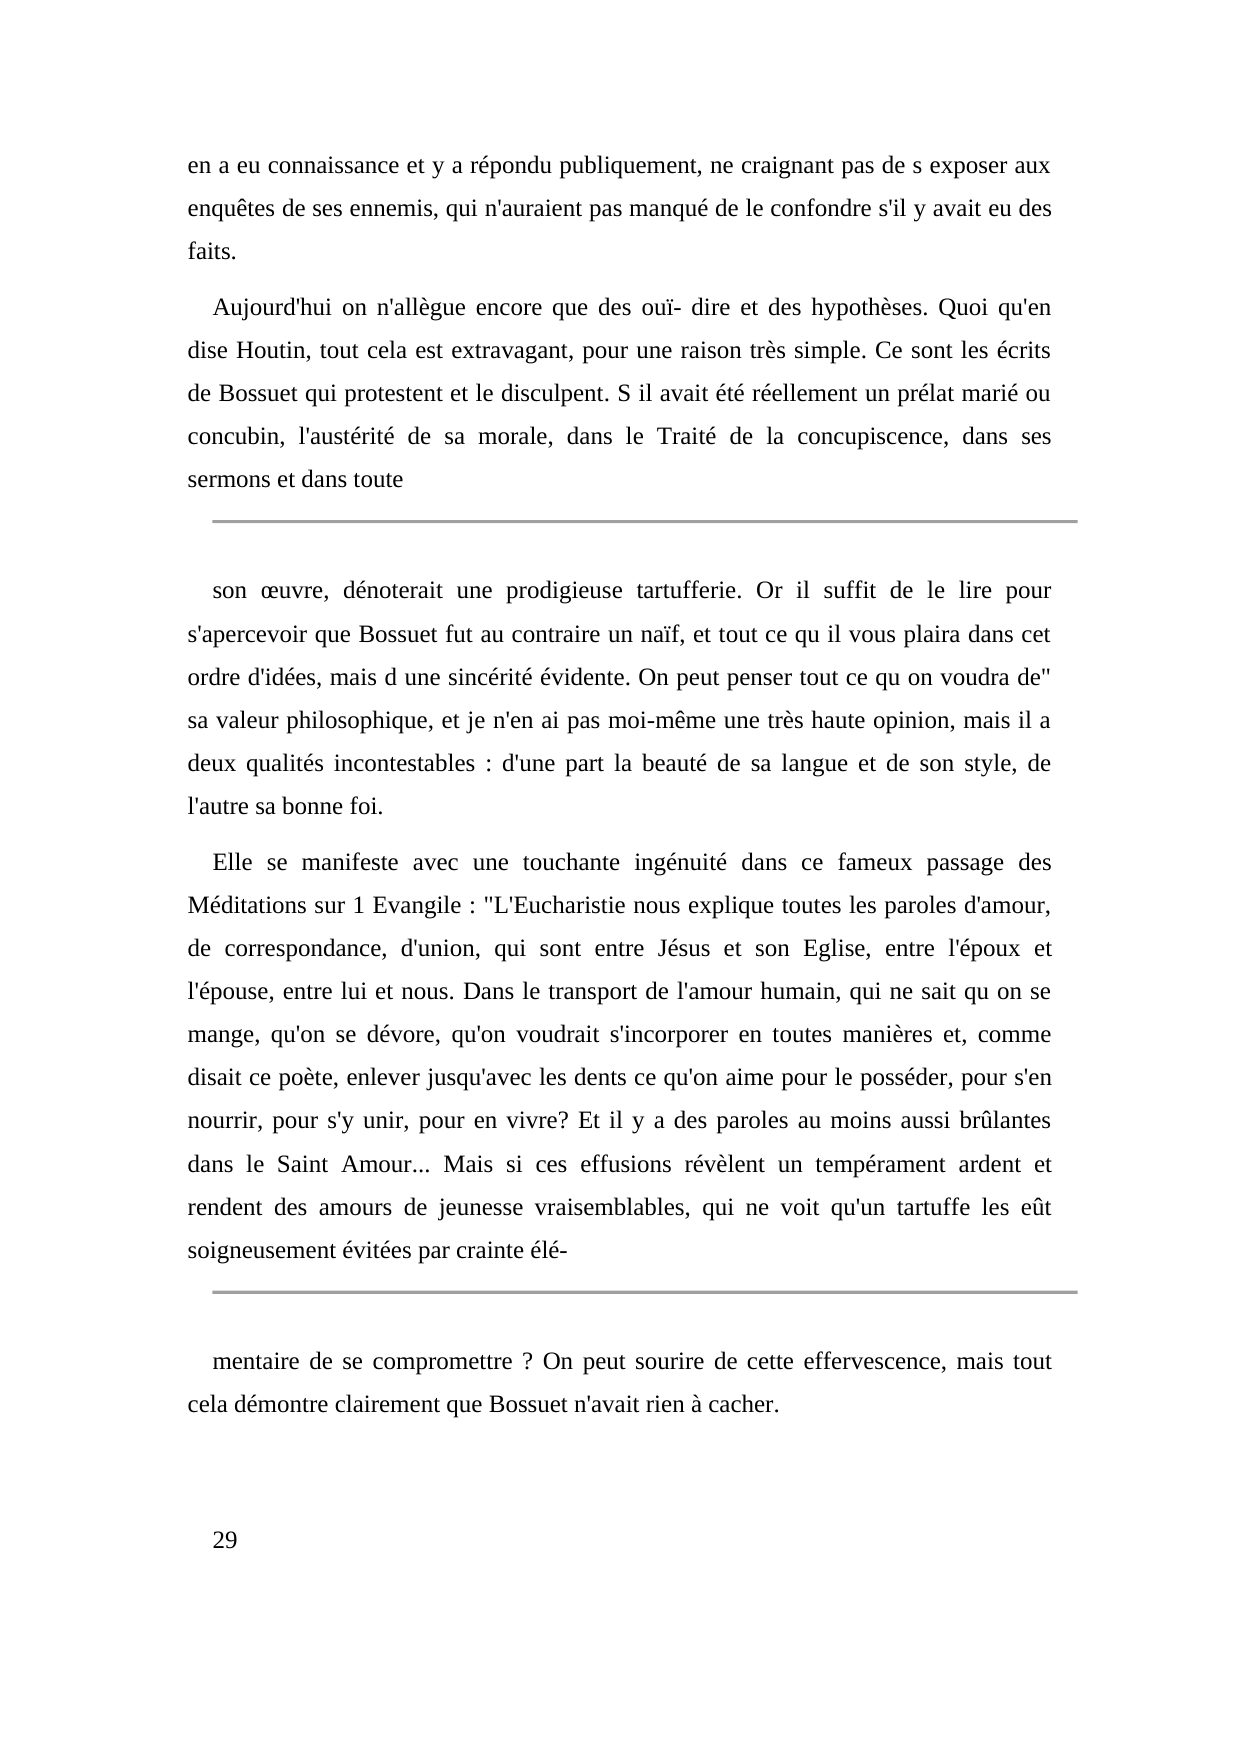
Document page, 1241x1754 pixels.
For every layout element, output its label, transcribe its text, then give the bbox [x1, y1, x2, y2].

text mentaire de se compromettre ? On peut sourire de cette effervescence, mais tout cela démontre clairement que Bossuet n'avait rien à cacher. [187, 1346, 1053, 1418]
text son œuvre, dénoterait une prodigieuse tartufferie. Or il suffit de le lire pour s'apercevoir que Bossuet fut au contraire un naïf, et tout ce qu il vous plaira dans cet ordre d'idées, mais d une sincérité évidente. On peut penser tout ce qu on voudra de" sa valeur philosophique, et je n'en ai pas moi-même une très haute opinion, mais il a deux qualités incontestables : d'une part la beauté de sa langue et de son style, de l'autre sa bonne foi. [187, 576, 1053, 820]
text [187, 150, 1053, 265]
text Aujourd'hui on n'allègue encore que des ouï- dire et des hypothèses. Quoi qu'en dise Houtin, tout cela est extravagant, pour une raison très simple. Ce sont les écrits de Bossuet qui protestent et le disculpent. S il avait été réellement un prélat marié ou concubin, l'austérité de sa morale, dans le Traité de la concupiscence, dans ses sermons et dans toute [187, 292, 1053, 493]
text Elle se manifeste avec une touchante ingénuité dans ce fameux passage des Méditations sur 1 Evangile : "L'Eucharistie nous explique toutes les paroles d'amour, de correspondance, d'union, qui sont entre Jésus et son Eglise, entre l'époux et l'épouse, entre lui et nous. Dans le transport de l'amour humain, qui ne sait qu on se mange, qu'on se dévore, qu'on voudrait s'incorporer en toutes manières et, comme disait ce poète, enlever jusqu'avec les dents ce qu'on aime pour le posséder, pour s'en nourrir, pour s'y unir, pour en vivre? Et il y a des paroles au moins aussi brûlantes dans le Saint Amour... Mais si ces effusions révèlent un tempérament ardent et rendent des amours de jeunesse vraisemblables, qui ne voit qu'un tartuffe les eût soigneusement évitées par crainte élé- [187, 847, 1053, 1264]
